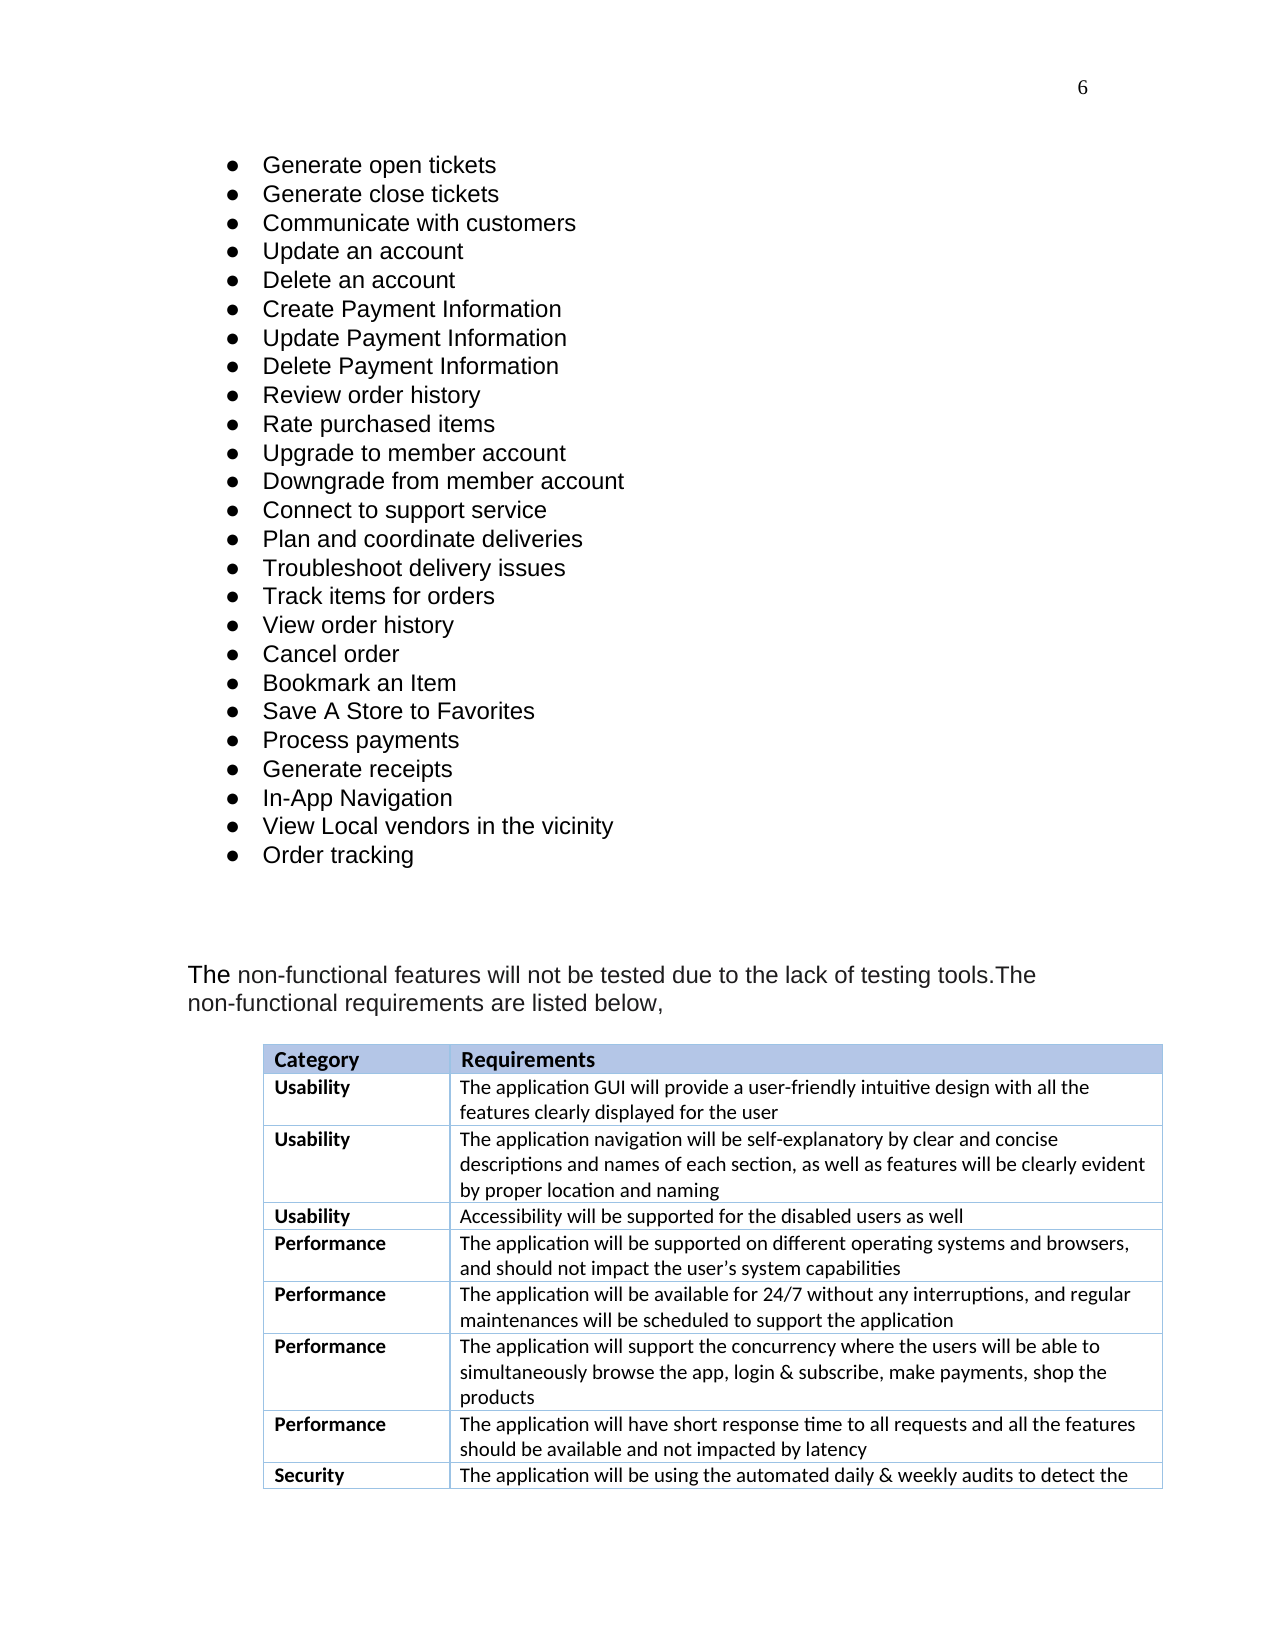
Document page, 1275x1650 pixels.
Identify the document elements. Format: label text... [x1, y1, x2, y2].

list Track items for orders [225, 581, 1087, 610]
list Troubleshoot delivery issues [225, 552, 1087, 581]
table_cell Performance [264, 1334, 449, 1410]
list In-App Navigation [225, 782, 1087, 811]
table_cell Performance [264, 1230, 449, 1281]
list Bookmark an Item [225, 667, 1087, 696]
table_cell Security [264, 1463, 449, 1488]
table_cell Accessibility will be supported for the disabled users as well [451, 1203, 1162, 1229]
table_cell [451, 1463, 1162, 1488]
list Plan and coordinate deliveries [225, 524, 1087, 552]
list Generate close tickets [225, 179, 1087, 207]
list Downgrade from member account [225, 466, 1087, 495]
table_cell The application will have short response time to all requests and all the features should be available and not impacted by latency [451, 1411, 1162, 1462]
table_cell Usability [264, 1203, 449, 1229]
text The non-functional features will not be tested due to the lack of testing tools.The non-functional requirements are listed below, [187, 960, 1087, 1016]
list Save A Store to Favorites [225, 696, 1087, 725]
list Generate receipts [225, 754, 1087, 782]
list Create Payment Information [225, 294, 1087, 322]
list View order history [225, 610, 1087, 639]
list Process payments [225, 725, 1087, 754]
table_cell Usability [264, 1126, 449, 1202]
table_header Category [264, 1045, 449, 1073]
list Cancel order [225, 639, 1087, 667]
table_cell The application will support the concurrency where the users will be able to simultaneously browse the app, login & subscribe, make payments, shop the products [451, 1334, 1162, 1410]
list Update an account [225, 236, 1087, 265]
table_cell Usability [264, 1074, 449, 1125]
list Review order history [225, 380, 1087, 409]
list View Local vendors in the vicinity [225, 811, 1087, 840]
table_header Requirements [451, 1045, 1162, 1073]
list Delete an account [225, 265, 1087, 294]
table_cell The application will be available for 24/7 without any interruptions, and regular maintenances will be scheduled to support the application [451, 1282, 1162, 1332]
list Communicate with customers [225, 207, 1087, 236]
table_cell The application GUI will provide a user-friendly intuitive design with all the features clearly displayed for the user [451, 1074, 1162, 1125]
list Connect to support service [225, 495, 1087, 524]
table_cell Performance [264, 1282, 449, 1332]
list Rate purchased items [225, 409, 1087, 437]
list Upgrade to member account [225, 437, 1087, 466]
list Generate open tickets [225, 150, 1087, 179]
list Delete Payment Information [225, 351, 1087, 380]
table_cell Performance [264, 1411, 449, 1462]
table_cell The application will be supported on different operating systems and browsers, and should not impact the user’s system capabilities [451, 1230, 1162, 1281]
list Update Payment Information [225, 322, 1087, 351]
list Order tracking [225, 840, 1087, 869]
table_cell The application navigation will be self-explanatory by clear and concise descriptions and names of each section, as well as features will be clearly evident by proper location and naming [451, 1126, 1162, 1202]
